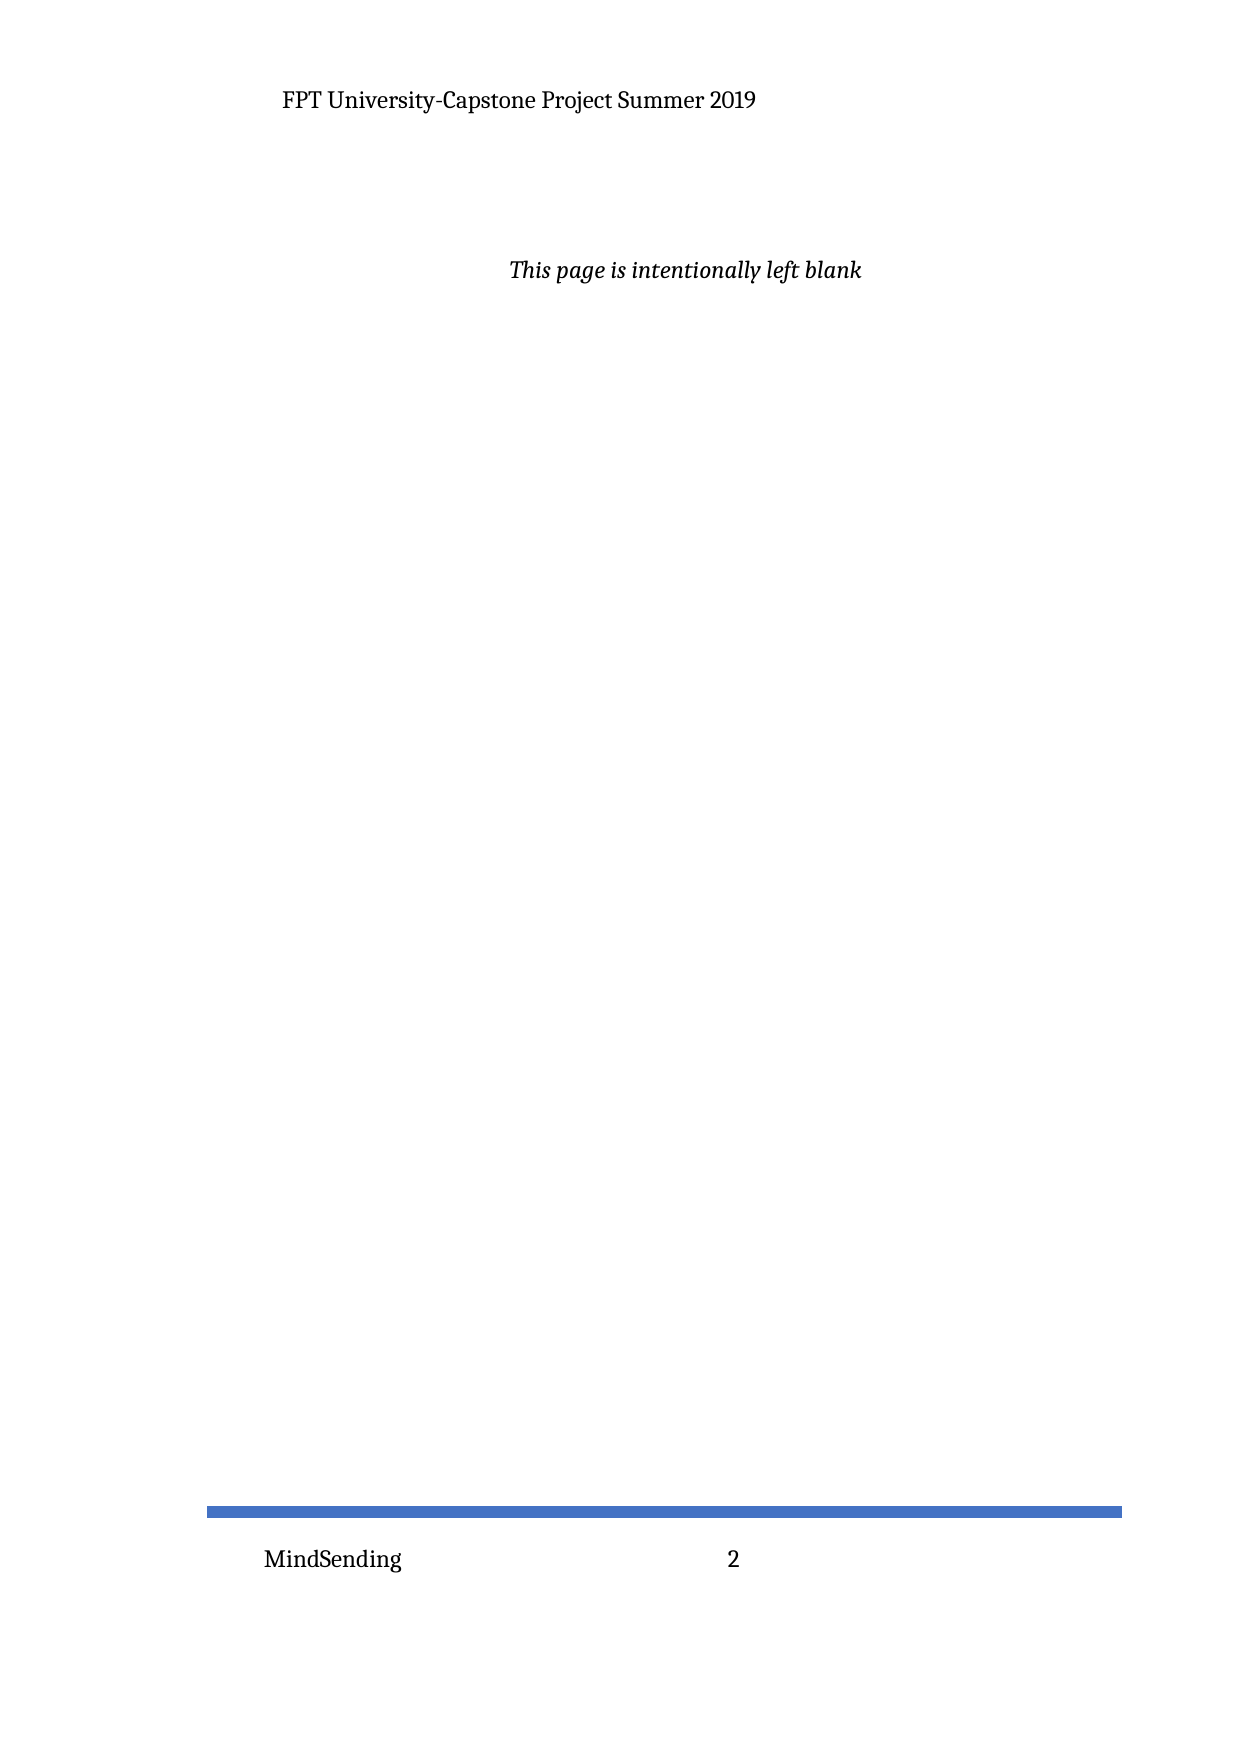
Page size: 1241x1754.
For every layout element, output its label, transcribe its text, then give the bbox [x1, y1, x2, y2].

text This page is intentionally left blank [252, 256, 1122, 284]
